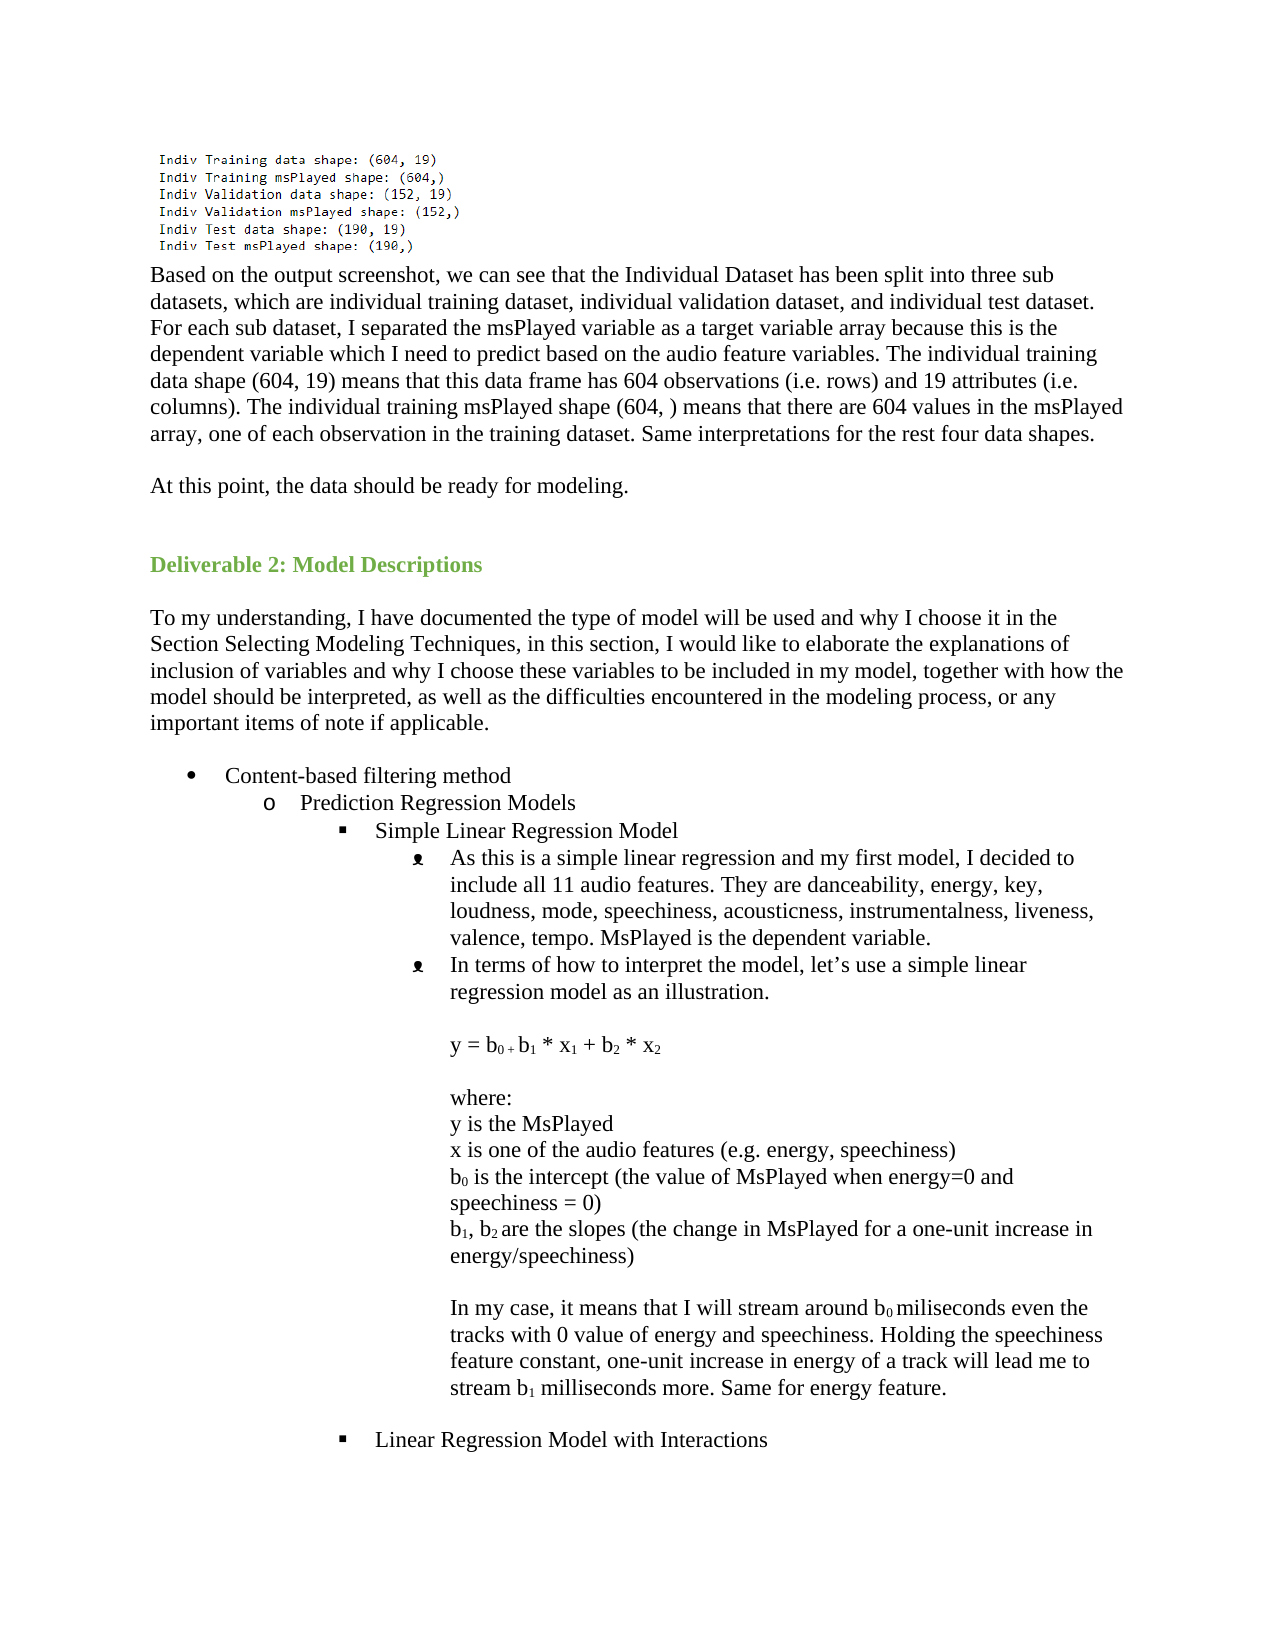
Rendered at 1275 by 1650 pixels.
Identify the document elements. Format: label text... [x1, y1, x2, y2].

list b1, b2 are the slopes (the change in MsPlayed for a one-unit increase in energy/speechiness) [450, 1215, 1125, 1268]
list where: [450, 1084, 1125, 1110]
picture [150, 150, 1125, 262]
list As this is a simple linear regression and my first model, I decided to include all 11 audio features. They are danceability, energy, key, loudness, mode, speechiness, acousticness, instrumentalness, liveness, valence, tempo. MsPlayed is the dependent variable. [412, 843, 1125, 950]
text At this point, the data should be ready for modeling. [150, 472, 1125, 499]
text Deliverable 2: Model Descriptions [150, 551, 1125, 578]
list x is one of the audio features (e.g. energy, speechiness) [450, 1136, 1125, 1163]
list y is the MsPlayed [450, 1110, 1125, 1136]
list Linear Regression Model with Interactions [337, 1426, 1125, 1453]
list y = b0 + b1 * x1 + b2 * x2 [450, 1031, 1125, 1057]
text To my understanding, I have documented the type of model will be used and why I choose it in the Section Selecting Modeling Techniques, in this section, I would like to elaborate the explanations of inclusion of variables and why I choose these variables to be included in my model, together with how the model should be interpreted, as well as the difficulties encountered in the modeling process, or any important items of note if applicable. [150, 604, 1125, 736]
list Simple Linear Regression Model [337, 817, 1125, 843]
text Based on the output screenshot, we can see that the Individual Dataset has been split into three sub datasets, which are individual training dataset, individual validation dataset, and individual test dataset. For each sub dataset, I separated the msPlayed variable as a target variable array because this is the dependent variable which I need to predict based on the audio feature variables. The individual training data shape (604, 19) means that this data frame has 604 observations (i.e. rows) and 19 attributes (i.e. columns). The individual training msPlayed shape (604, ) means that there are 604 values in the msPlayed array, one of each observation in the training dataset. Same interpretations for the rest four data shapes. [150, 262, 1125, 446]
list Content-based filtering method [187, 762, 1125, 788]
list Prediction Regression Models [262, 788, 1125, 817]
list b0 is the intercept (the value of MsPlayed when energy=0 and speechiness = 0) [450, 1163, 1125, 1215]
list In my case, it means that I will stream around b0 miliseconds even the tracks with 0 value of energy and speechiness. Holding the speechiness feature constant, one-unit increase in energy of a track will lead me to stream b1 milliseconds more. Same for energy feature. [450, 1294, 1125, 1400]
list In terms of how to interpret the model, let’s use a simple linear regression model as an illustration. [412, 950, 1125, 1004]
